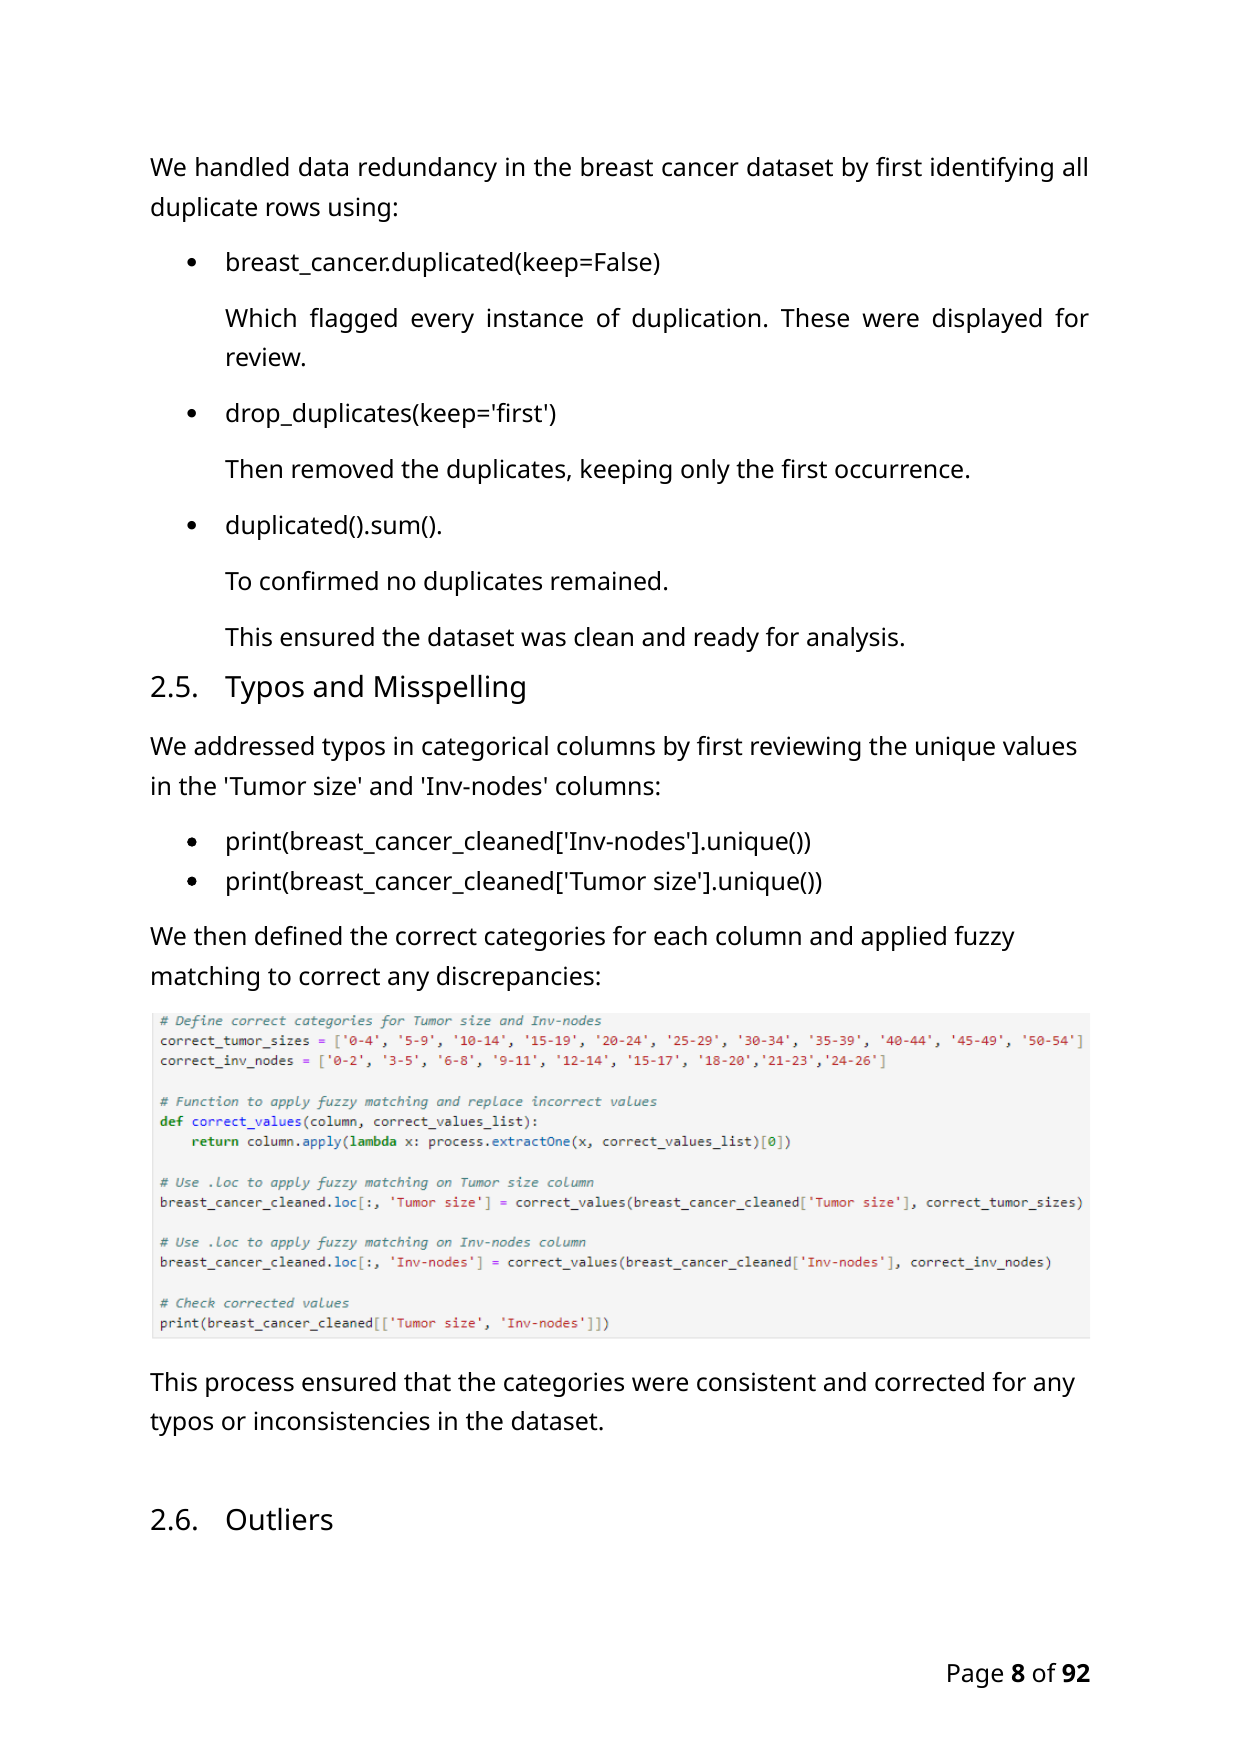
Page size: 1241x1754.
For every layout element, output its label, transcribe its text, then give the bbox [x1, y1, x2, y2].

subtitle To confirmed no duplicates remained. [225, 563, 1090, 597]
subtitle duplicated().sum(). [187, 507, 1090, 542]
subtitle breast_cancer.duplicated(keep=False) [187, 245, 1090, 279]
subtitle Then removed the duplicates, keeping only the first occurrence. [225, 452, 1090, 486]
list print(breast_cancer_cleaned['Inv-nodes'].unique()) [187, 824, 1090, 858]
subtitle Which flagged every instance of duplication. These were displayed for review. [225, 301, 1090, 374]
subtitle We handled data redundancy in the breast cancer dataset by first identifying all duplicate rows using: [150, 150, 1090, 223]
picture [150, 1013, 1091, 1343]
text We addressed typos in categorical columns by first reviewing the unique values in the 'Tumor size' and 'Inv-nodes' columns: [150, 729, 1090, 802]
subtitle drop_duplicates(keep='first') [187, 396, 1090, 430]
text 2.6. Outliers [150, 1499, 1090, 1538]
subtitle This ensured the dataset was clean and ready for analysis. [225, 619, 1090, 653]
list print(breast_cancer_cleaned['Tumor size'].unique()) [187, 863, 1090, 897]
text This process ensured that the categories were consistent and corrected for any typos or inconsistencies in the dataset. [150, 1364, 1090, 1477]
text 2.5. Typos and Misspelling [150, 667, 1090, 706]
text We then defined the correct categories for each column and applied fuzzy matching to correct any discrepancies: [150, 919, 1090, 992]
